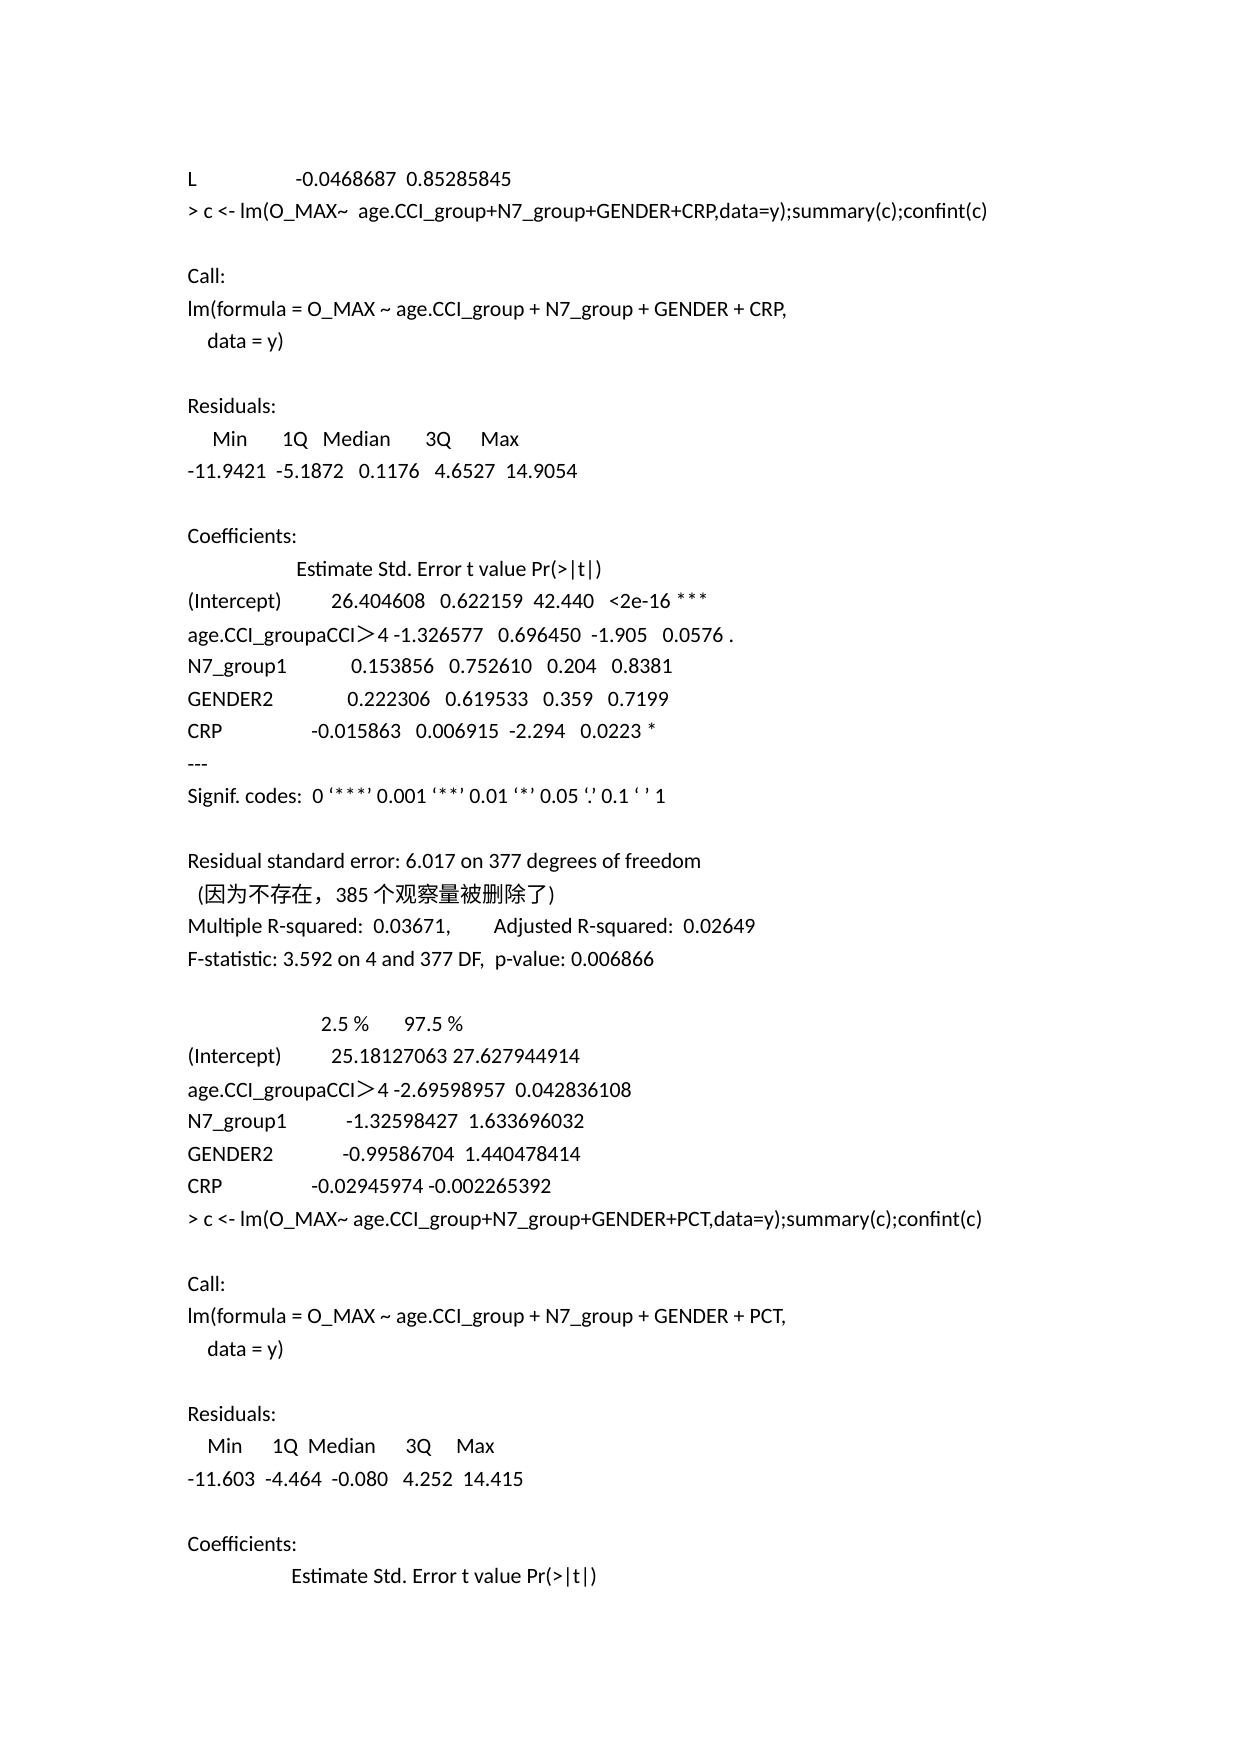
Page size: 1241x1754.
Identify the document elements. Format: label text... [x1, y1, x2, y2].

text Estimate Std. Error t value Pr(>|t|) [187, 552, 1053, 584]
text Signif. codes: 0 ‘***’ 0.001 ‘**’ 0.01 ‘*’ 0.05 ‘.’ 0.1 ‘ ’ 1 [187, 779, 1053, 812]
text -11.9421 -5.1872 0.1176 4.6527 14.9054 [187, 454, 1053, 487]
text Call: [187, 259, 1053, 292]
text Residuals: [187, 389, 1053, 422]
text (Intercept) 26.404608 0.622159 42.440 <2e-16 *** [187, 584, 1053, 617]
text Min 1Q Median 3Q Max [187, 1429, 1053, 1462]
text (因为不存在，385个观察量被删除了) [187, 877, 1053, 909]
text CRP -0.02945974 -0.002265392 [187, 1169, 1053, 1202]
text age.CCI_groupaCCI＞4 -2.69598957 0.042836108 [187, 1072, 1053, 1104]
text N7_group1 -1.32598427 1.633696032 [187, 1104, 1053, 1137]
text F-statistic: 3.592 on 4 and 377 DF, p-value: 0.006866 [187, 942, 1053, 974]
text GENDER2 -0.99586704 1.440478414 [187, 1137, 1053, 1169]
text Coefficients: [187, 1527, 1053, 1559]
text age.CCI_groupaCCI＞4 -1.326577 0.696450 -1.905 0.0576 . [187, 617, 1053, 649]
text CRP -0.015863 0.006915 -2.294 0.0223 * [187, 714, 1053, 747]
text Call: [187, 1267, 1053, 1299]
text L -0.0468687 0.85285845 [187, 162, 1053, 194]
text lm(formula = O_MAX ~ age.CCI_group + N7_group + GENDER + PCT, [187, 1299, 1053, 1332]
text Coefficients: [187, 519, 1053, 552]
text lm(formula = O_MAX ~ age.CCI_group + N7_group + GENDER + CRP, [187, 292, 1053, 324]
text > c <- lm(O_MAX~ age.CCI_group+N7_group+GENDER+PCT,data=y);summary(c);confint(c) [187, 1202, 1053, 1234]
text Multiple R-squared: 0.03671, Adjusted R-squared: 0.02649 [187, 909, 1053, 942]
text -11.603 -4.464 -0.080 4.252 14.415 [187, 1462, 1053, 1494]
text Residual standard error: 6.017 on 377 degrees of freedom [187, 844, 1053, 877]
text > c <- lm(O_MAX~ age.CCI_group+N7_group+GENDER+CRP,data=y);summary(c);confint(c) [187, 194, 1053, 227]
text (Intercept) 25.18127063 27.627944914 [187, 1039, 1053, 1072]
text data = y) [187, 1332, 1053, 1364]
text 2.5 % 97.5 % [187, 1007, 1053, 1039]
text Residuals: [187, 1397, 1053, 1429]
text Min 1Q Median 3Q Max [187, 422, 1053, 454]
text N7_group1 0.153856 0.752610 0.204 0.8381 [187, 649, 1053, 682]
text GENDER2 0.222306 0.619533 0.359 0.7199 [187, 682, 1053, 714]
text Estimate Std. Error t value Pr(>|t|) [187, 1559, 1053, 1592]
text data = y) [187, 324, 1053, 357]
text --- [187, 747, 1053, 779]
